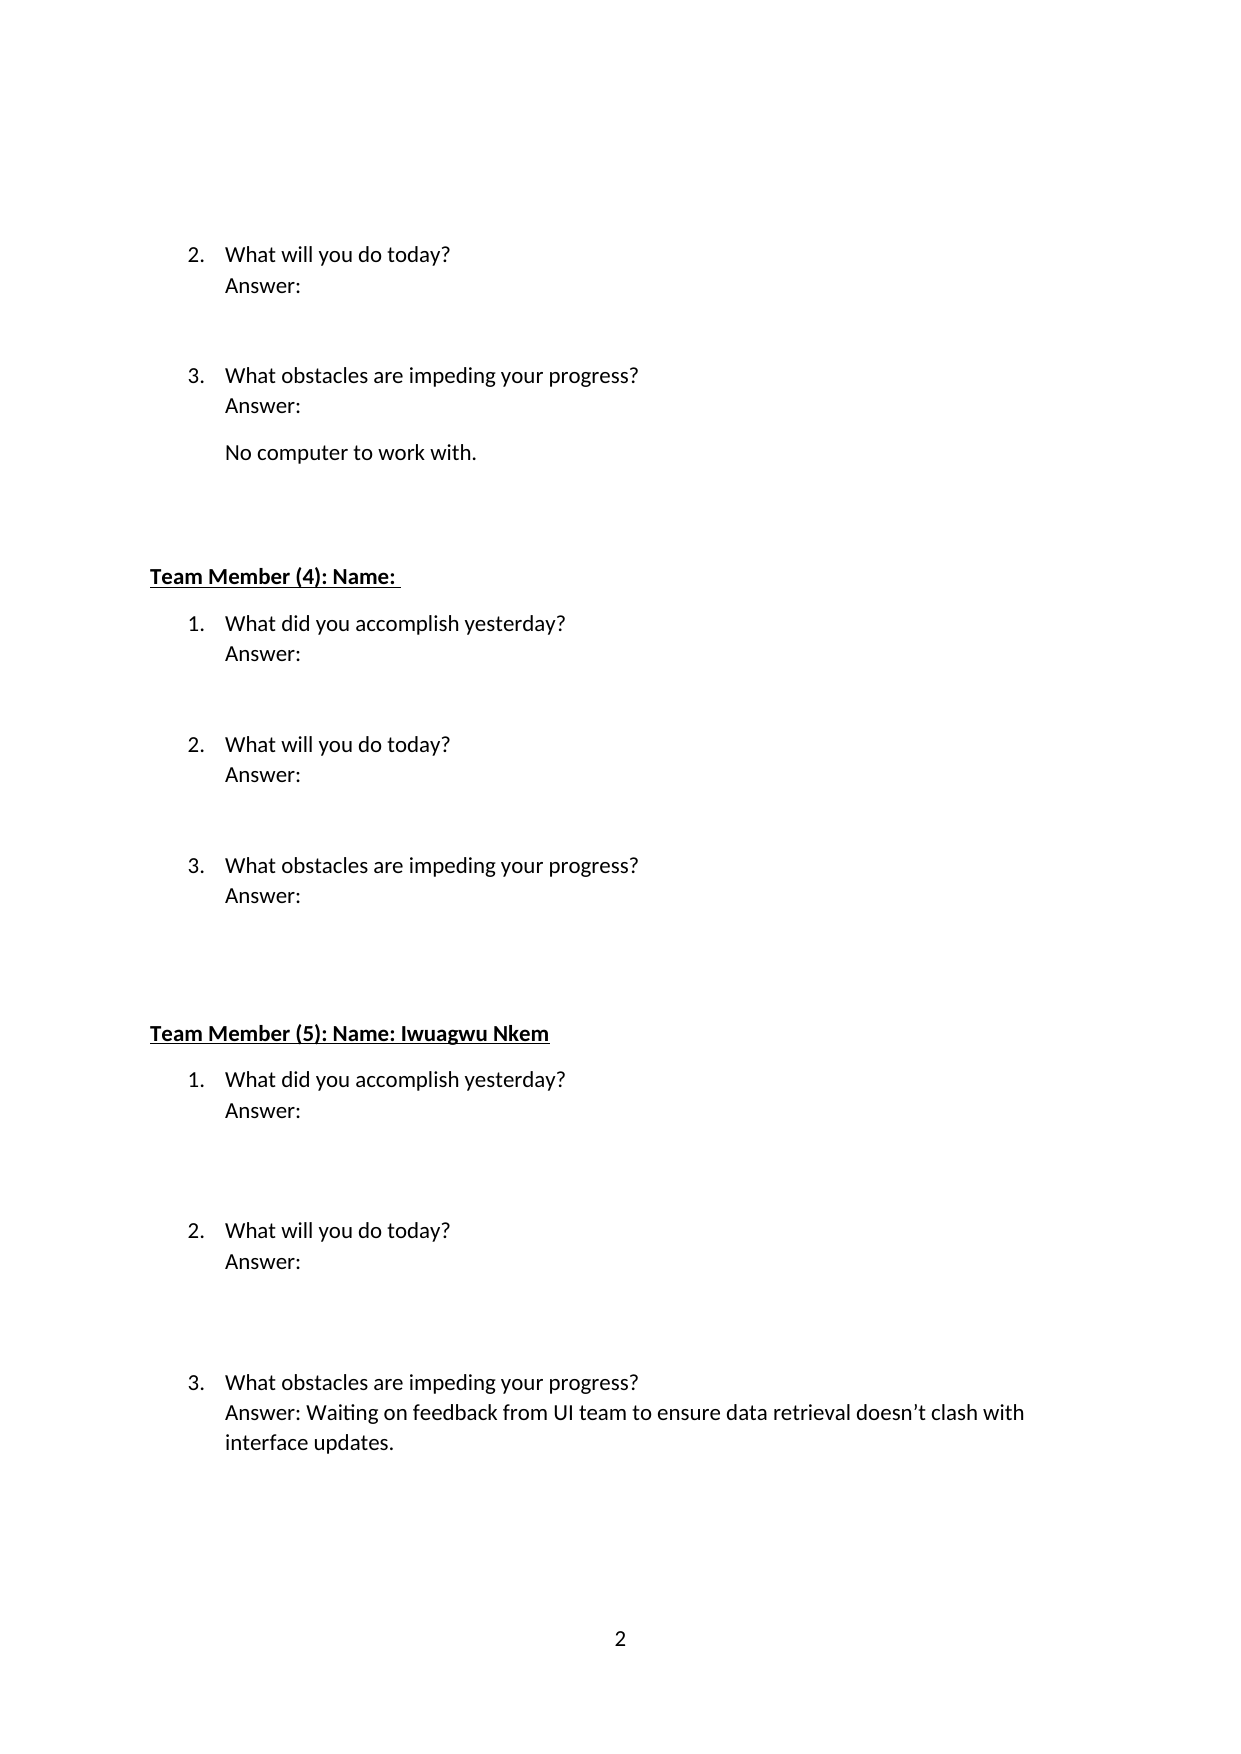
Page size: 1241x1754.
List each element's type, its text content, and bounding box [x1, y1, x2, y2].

list What will you do today? [187, 730, 1090, 758]
list Answer: Waiting on feedback from UI team to ensure data retrieval doesn’t clash with interface updates. [225, 1398, 1090, 1456]
list What obstacles are impeding your progress? [187, 1368, 1090, 1396]
list Answer: [225, 639, 1090, 668]
list Answer: [225, 392, 1090, 420]
list What did you accomplish yesterday? [187, 1066, 1090, 1094]
text Team Member (4): Name: [150, 562, 1090, 591]
list Answer: [225, 760, 1090, 788]
list What obstacles are impeding your progress? [187, 361, 1090, 389]
text Team Member (5): Name: Iwuagwu Nkem [150, 1019, 1090, 1047]
list Answer: [225, 1096, 1090, 1124]
list Answer: [225, 881, 1090, 909]
list Answer: [225, 1247, 1090, 1275]
list Answer: [225, 271, 1090, 299]
text No computer to work with. [225, 438, 1090, 467]
list What obstacles are impeding your progress? [187, 851, 1090, 879]
list What will you do today? [187, 1217, 1090, 1245]
list What did you accomplish yesterday? [187, 609, 1090, 637]
list What will you do today? [187, 241, 1090, 269]
